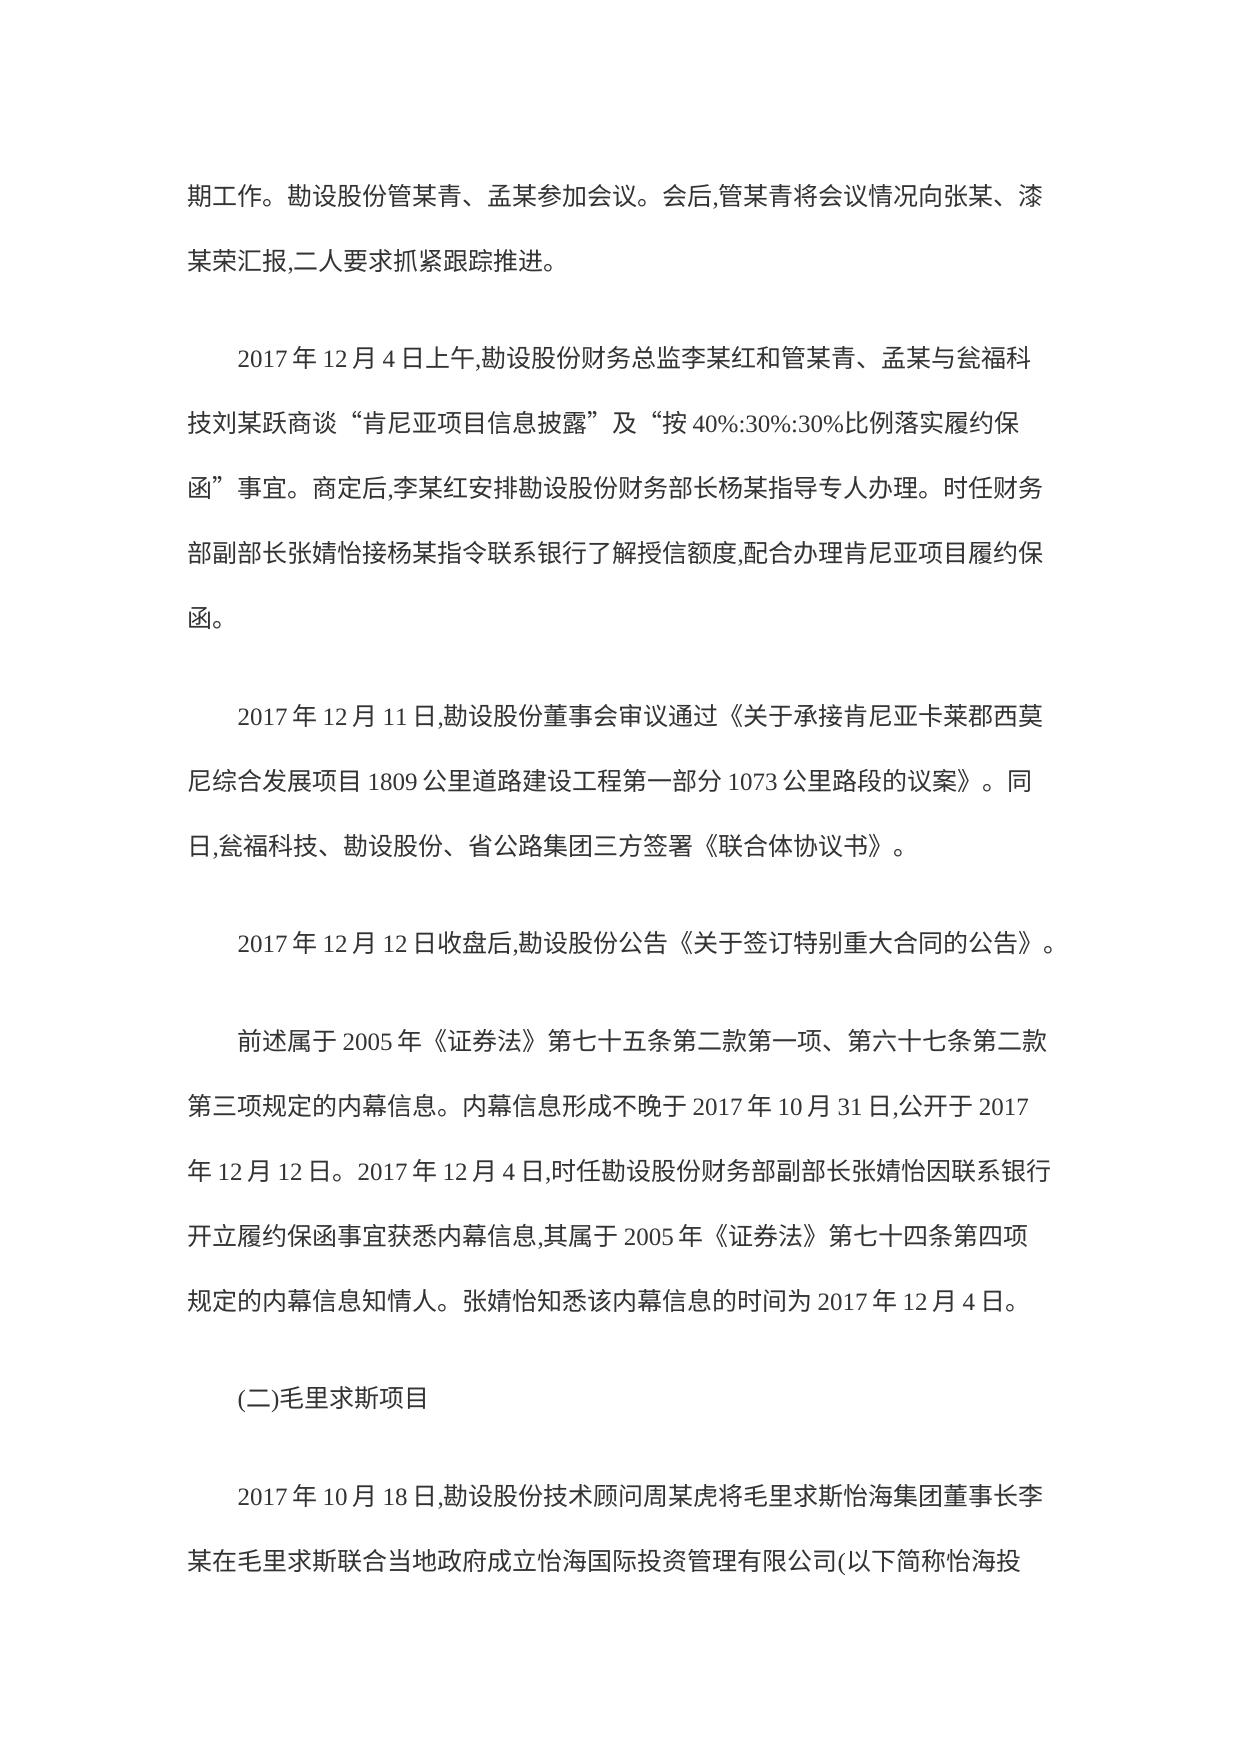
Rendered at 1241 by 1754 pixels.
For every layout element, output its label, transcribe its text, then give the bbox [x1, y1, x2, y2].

text 2017年12月12日收盘后,勘设股份公告《关于签订特别重大合同的公告》。 [187, 909, 1053, 974]
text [187, 162, 1053, 292]
text 前述属于2005年《证券法》第七十五条第二款第一项、第六十七条第二款第三项规定的内幕信息。内幕信息形成不晚于2017年10月31日,公开于2017年12月12日。2017年12月4日,时任勘设股份财务部副部长张婧怡因联系银行开立履约保函事宜获悉内幕信息,其属于2005年《证券法》第七十四条第四项规定的内幕信息知情人。张婧怡知悉该内幕信息的时间为2017年12月4日。 [187, 1007, 1053, 1332]
text (二)毛里求斯项目 [187, 1364, 1053, 1429]
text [187, 1462, 1053, 1592]
text 2017年12月4日上午,勘设股份财务总监李某红和管某青、孟某与瓮福科技刘某跃商谈“肯尼亚项目信息披露”及“按40%:30%:30%比例落实履约保函”事宜。商定后,李某红安排勘设股份财务部长杨某指导专人办理。时任财务部副部长张婧怡接杨某指令联系银行了解授信额度,配合办理肯尼亚项目履约保函。 [187, 324, 1053, 649]
text 2017年12月11日,勘设股份董事会审议通过《关于承接肯尼亚卡莱郡西莫尼综合发展项目1809公里道路建设工程第一部分1073公里路段的议案》。同日,瓮福科技、勘设股份、省公路集团三方签署《联合体协议书》。 [187, 682, 1053, 877]
